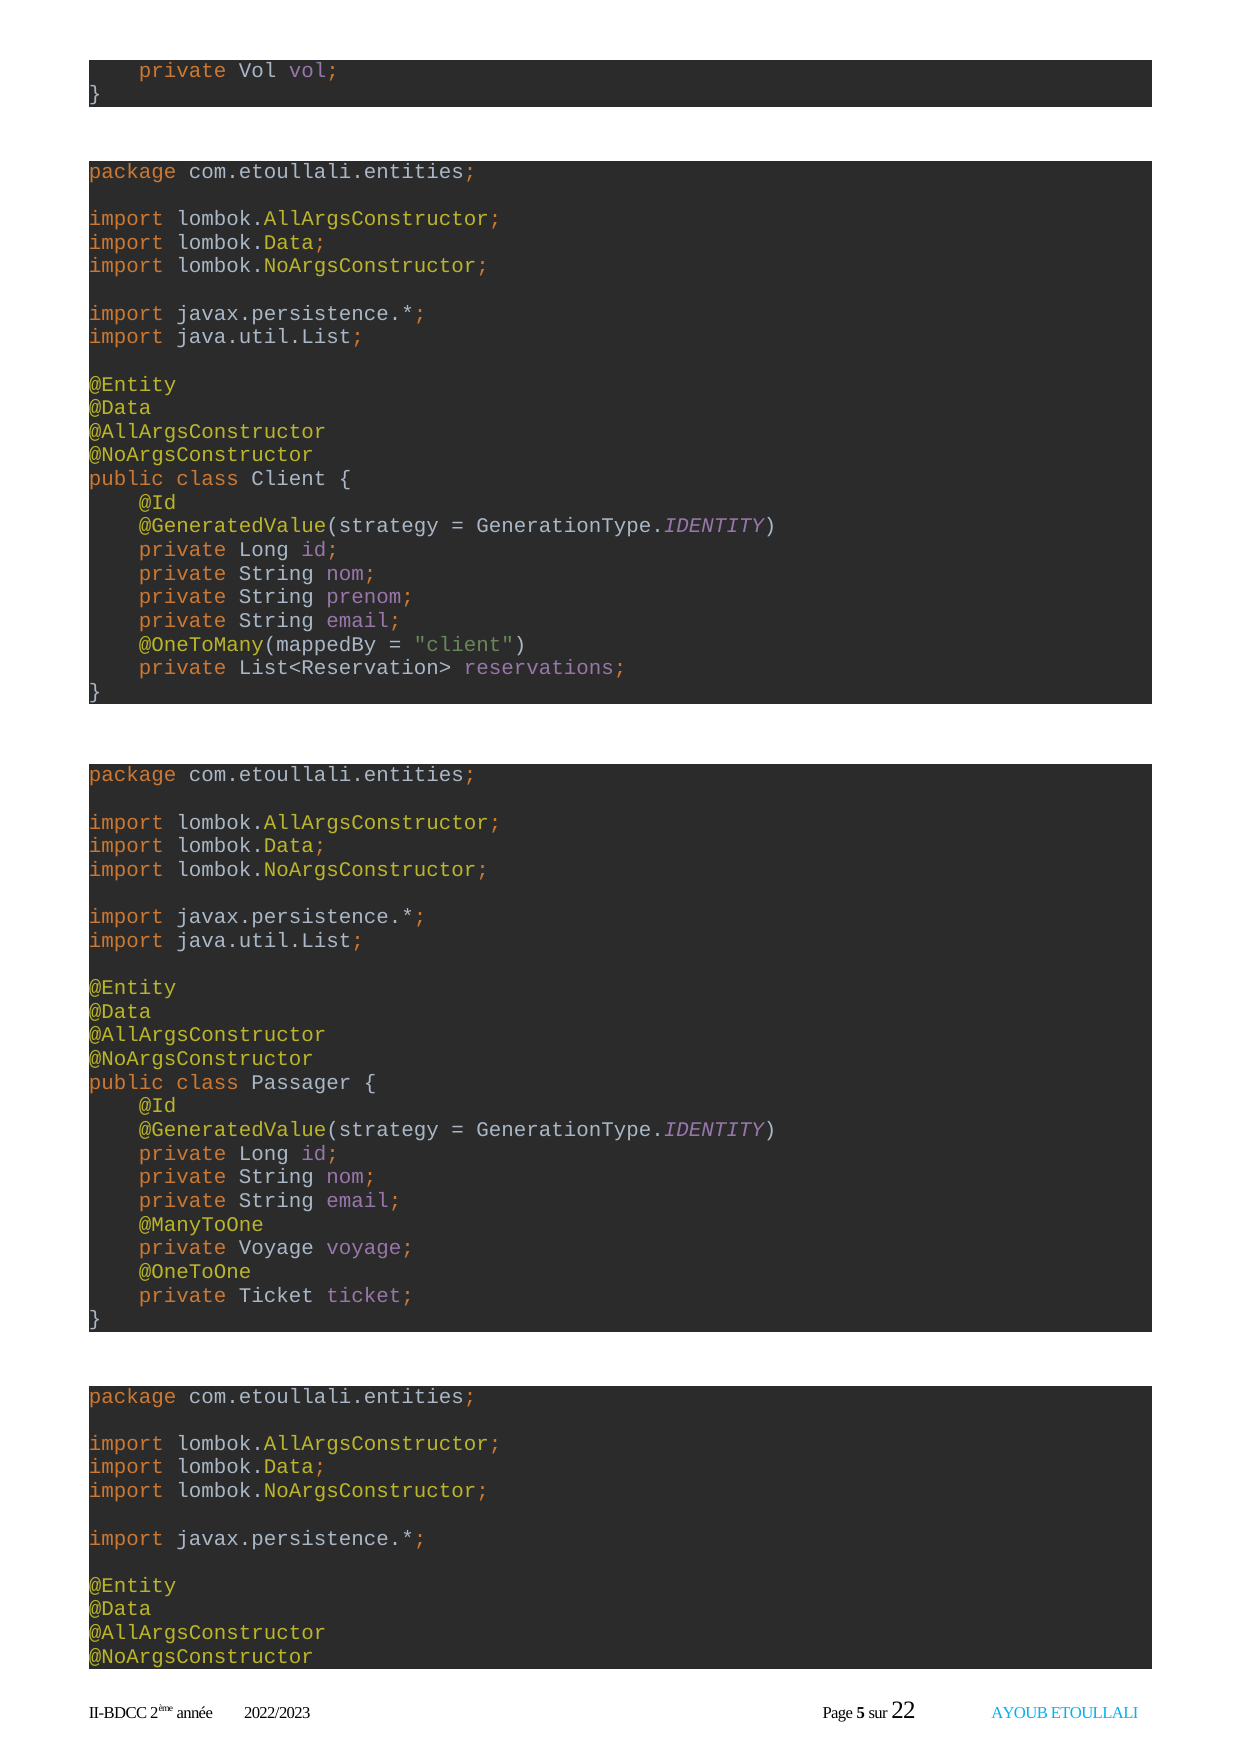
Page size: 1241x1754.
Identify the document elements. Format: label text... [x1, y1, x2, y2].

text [89, 60, 1152, 107]
picture [1123, 1707, 1128, 1716]
picture [1030, 1707, 1038, 1718]
text package com.etoullali.entities; import lombok.AllArgsConstructor; import lombok.Data; import lombok.NoArgsConstructor; import javax.persistence.*; import java.util.List; @Entity @Data @AllArgsConstructor @NoArgsConstructor public class Passager { @Id @GeneratedValue(strategy = GenerationType.IDENTITY) private Long id; private String nom; private String email; @ManyToOne private Voyage voyage; @OneToOne private Ticket ticket; } [89, 764, 1152, 1332]
picture [1113, 1708, 1118, 1716]
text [89, 1386, 1152, 1669]
picture [992, 1708, 998, 1718]
text package com.etoullali.entities; import lombok.AllArgsConstructor; import lombok.Data; import lombok.NoArgsConstructor; import javax.persistence.*; import java.util.List; @Entity @Data @AllArgsConstructor @NoArgsConstructor public class Client { @Id @GeneratedValue(strategy = GenerationType.IDENTITY) private Long id; private String nom; private String prenom; private String email; @OneToMany(mappedBy = "client") private List<Reservation> reservations; } [89, 161, 1152, 704]
picture [1102, 1707, 1107, 1716]
picture [1086, 1707, 1094, 1718]
